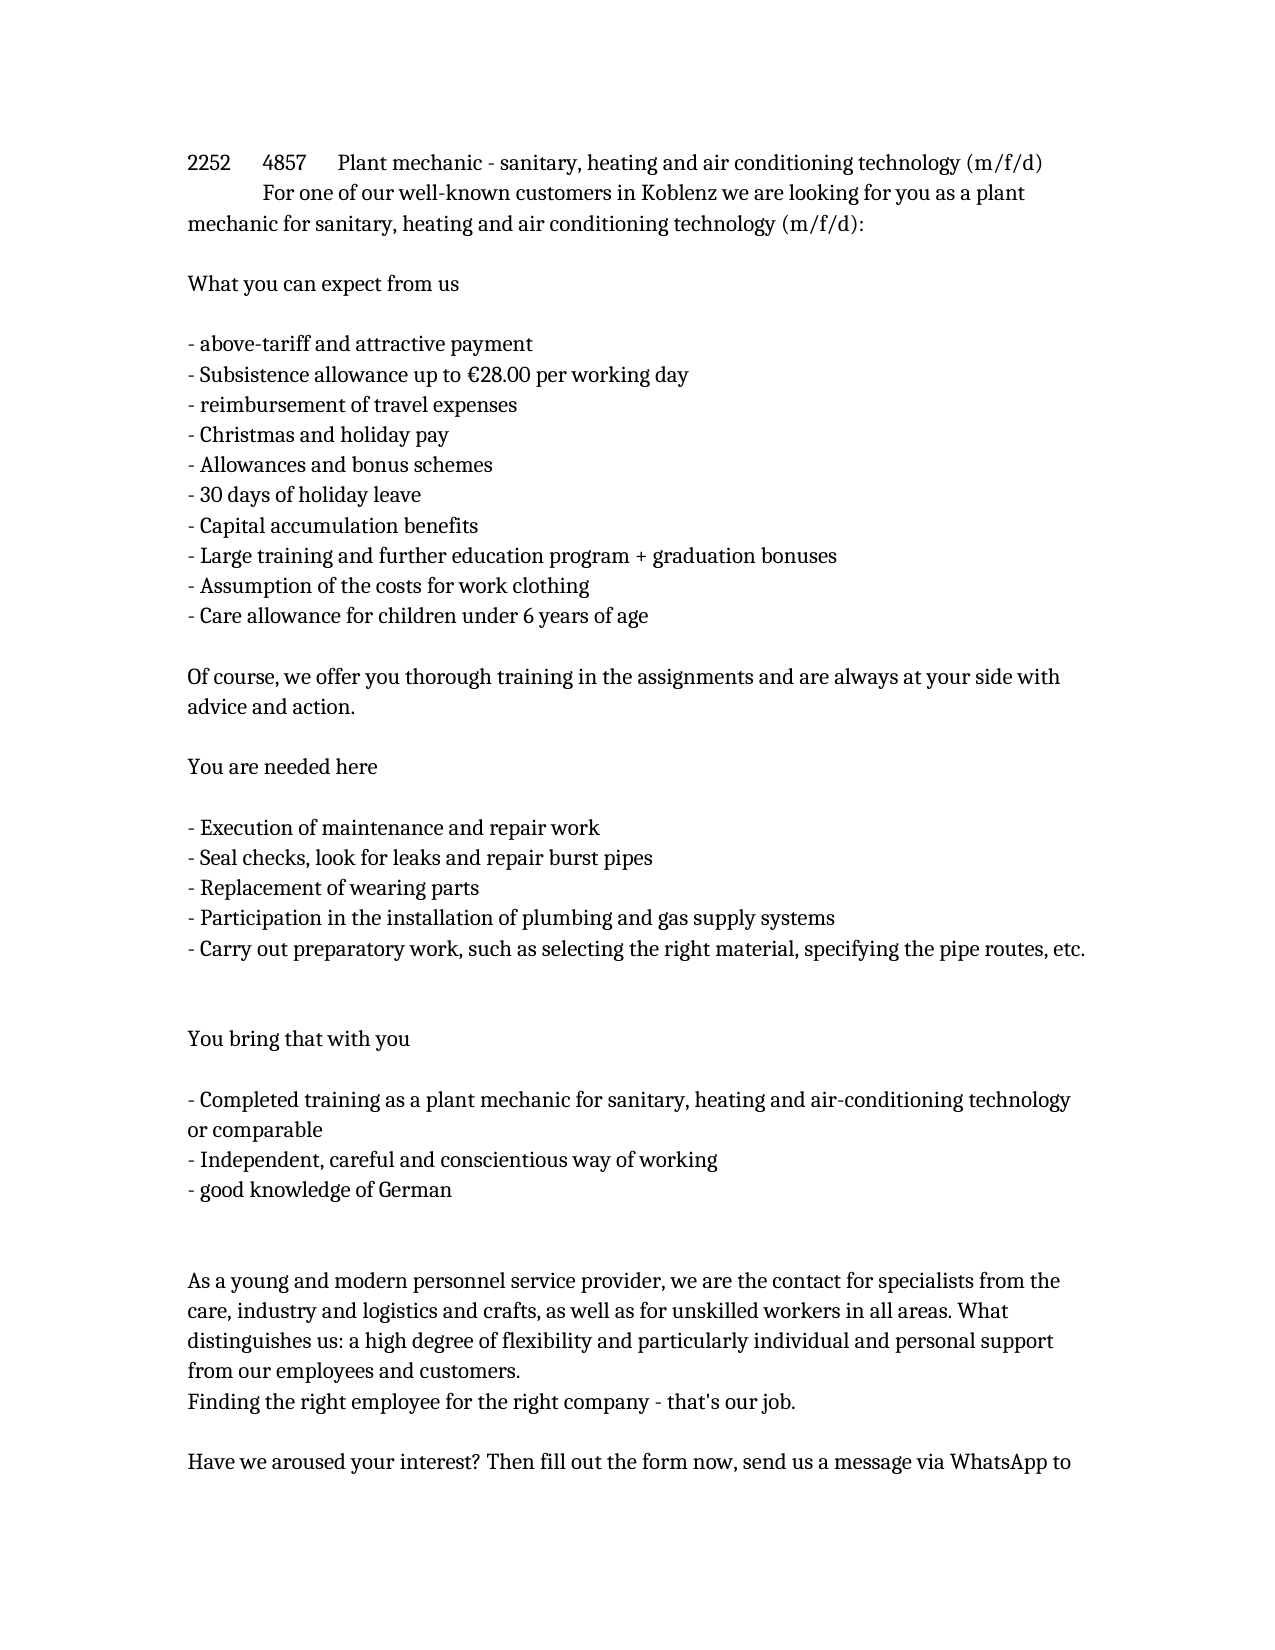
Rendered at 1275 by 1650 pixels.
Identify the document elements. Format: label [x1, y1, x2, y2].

text [187, 150, 1087, 1475]
